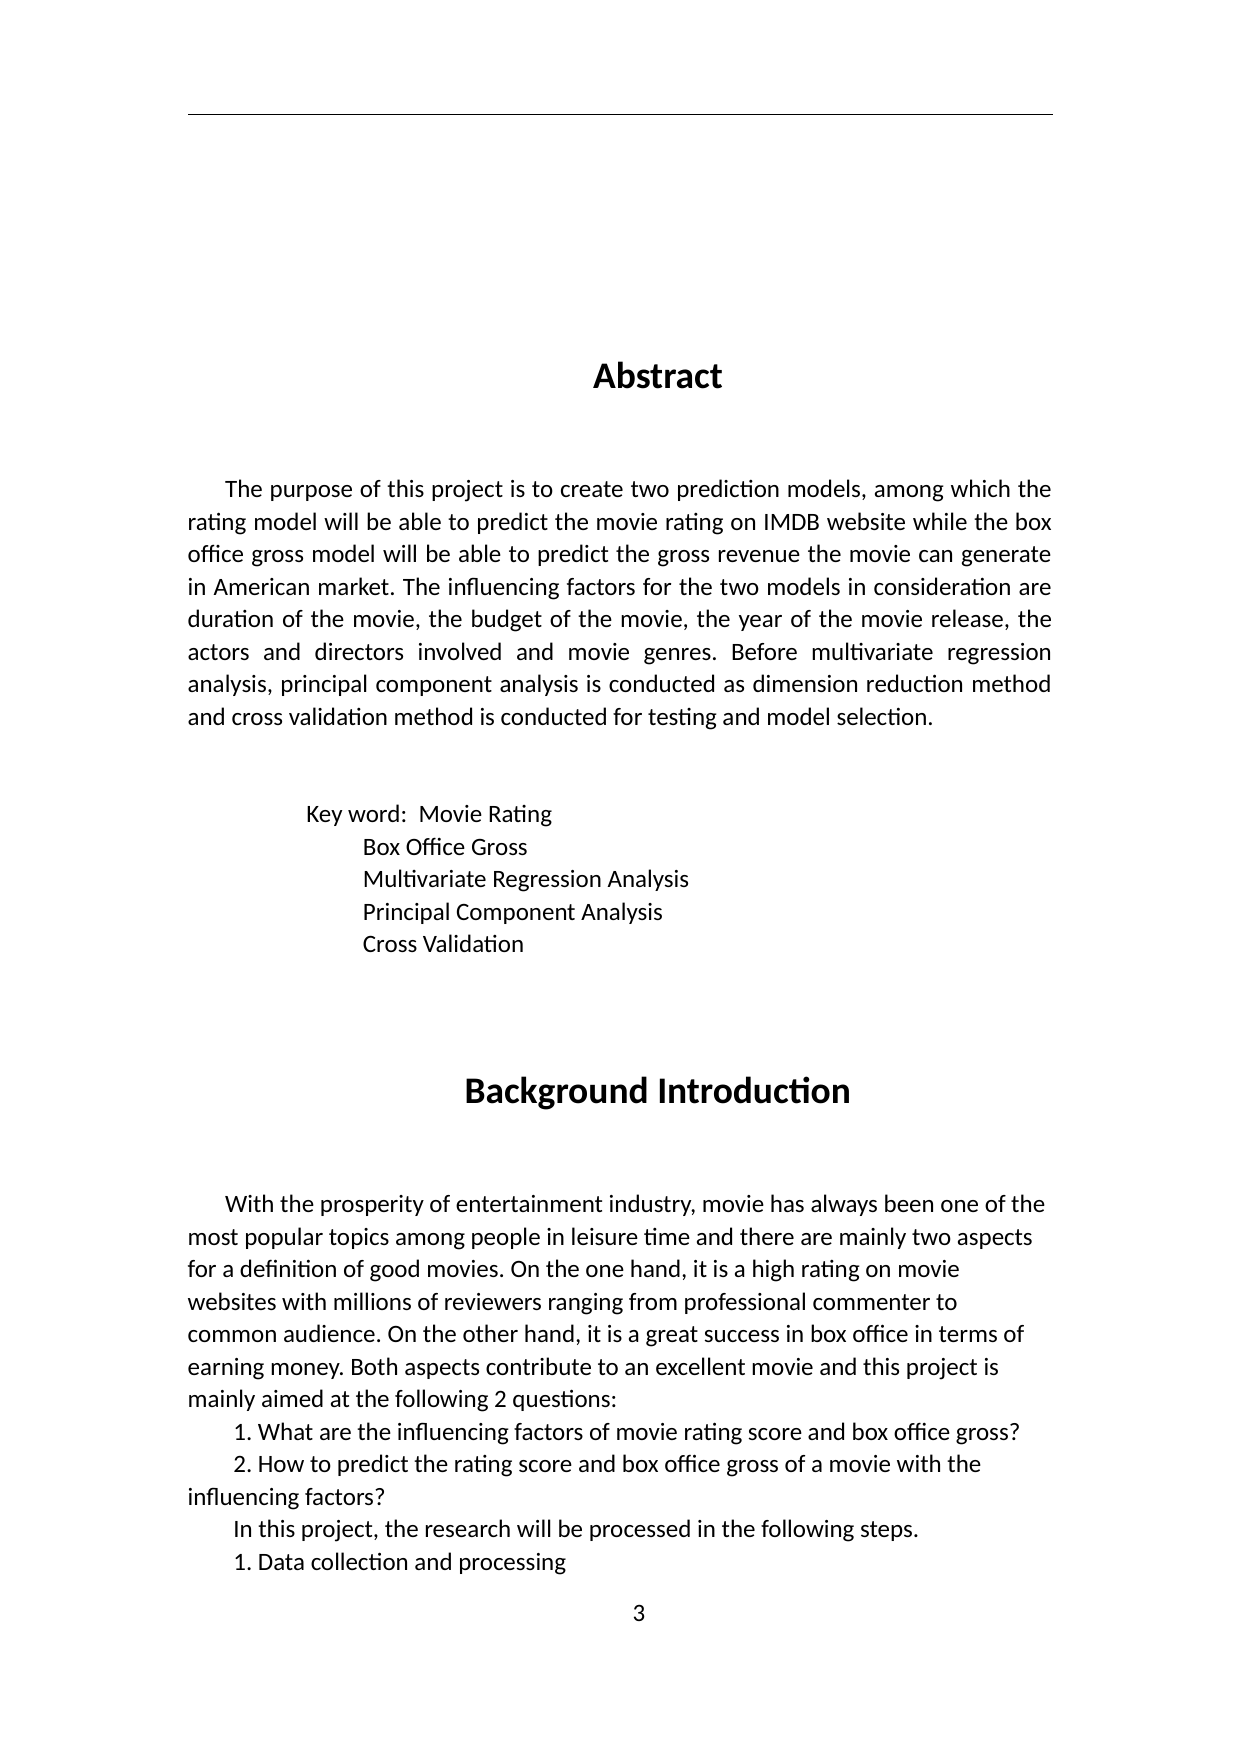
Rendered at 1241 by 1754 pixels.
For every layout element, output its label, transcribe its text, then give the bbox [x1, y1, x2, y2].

text Multivariate Regression Analysis [306, 862, 1053, 895]
text Key word: Movie Rating [306, 797, 1053, 830]
text With the prosperity of entertainment industry, movie has always been one of the most popular topics among people in leisure time and there are mainly two aspects for a definition of good movies. On the one hand, it is a high rating on movie websites with millions of reviewers ranging from professional commenter to common audience. On the other hand, it is a great success in box office in terms of earning money. Both aspects contribute to an excellent movie and this project is mainly aimed at the following 2 questions: [187, 1187, 1053, 1415]
text In this project, the research will be processed in the following steps. [187, 1512, 1053, 1545]
text Abstract [187, 342, 1053, 407]
text Principal Component Analysis [306, 895, 1053, 927]
text Box Office Gross [306, 830, 1053, 862]
text Cross Validation [306, 927, 1053, 960]
text 2. How to predict the rating score and box office gross of a movie with the influencing factors? [187, 1447, 1053, 1512]
text Background Introduction [187, 1057, 1053, 1122]
text 1. Data collection and processing [187, 1545, 1053, 1577]
text 1. What are the influencing factors of movie rating score and box office gross? [187, 1415, 1053, 1447]
text The purpose of this project is to create two prediction models, among which the rating model will be able to predict the movie rating on IMDB website while the box office gross model will be able to predict the gross revenue the movie can generate in American market. The influencing factors for the two models in consideration are duration of the movie, the budget of the movie, the year of the movie release, the actors and directors involved and movie genres. Before multivariate regression analysis, principal component analysis is conducted as dimension reduction method and cross validation method is conducted for testing and model selection. [187, 472, 1053, 732]
